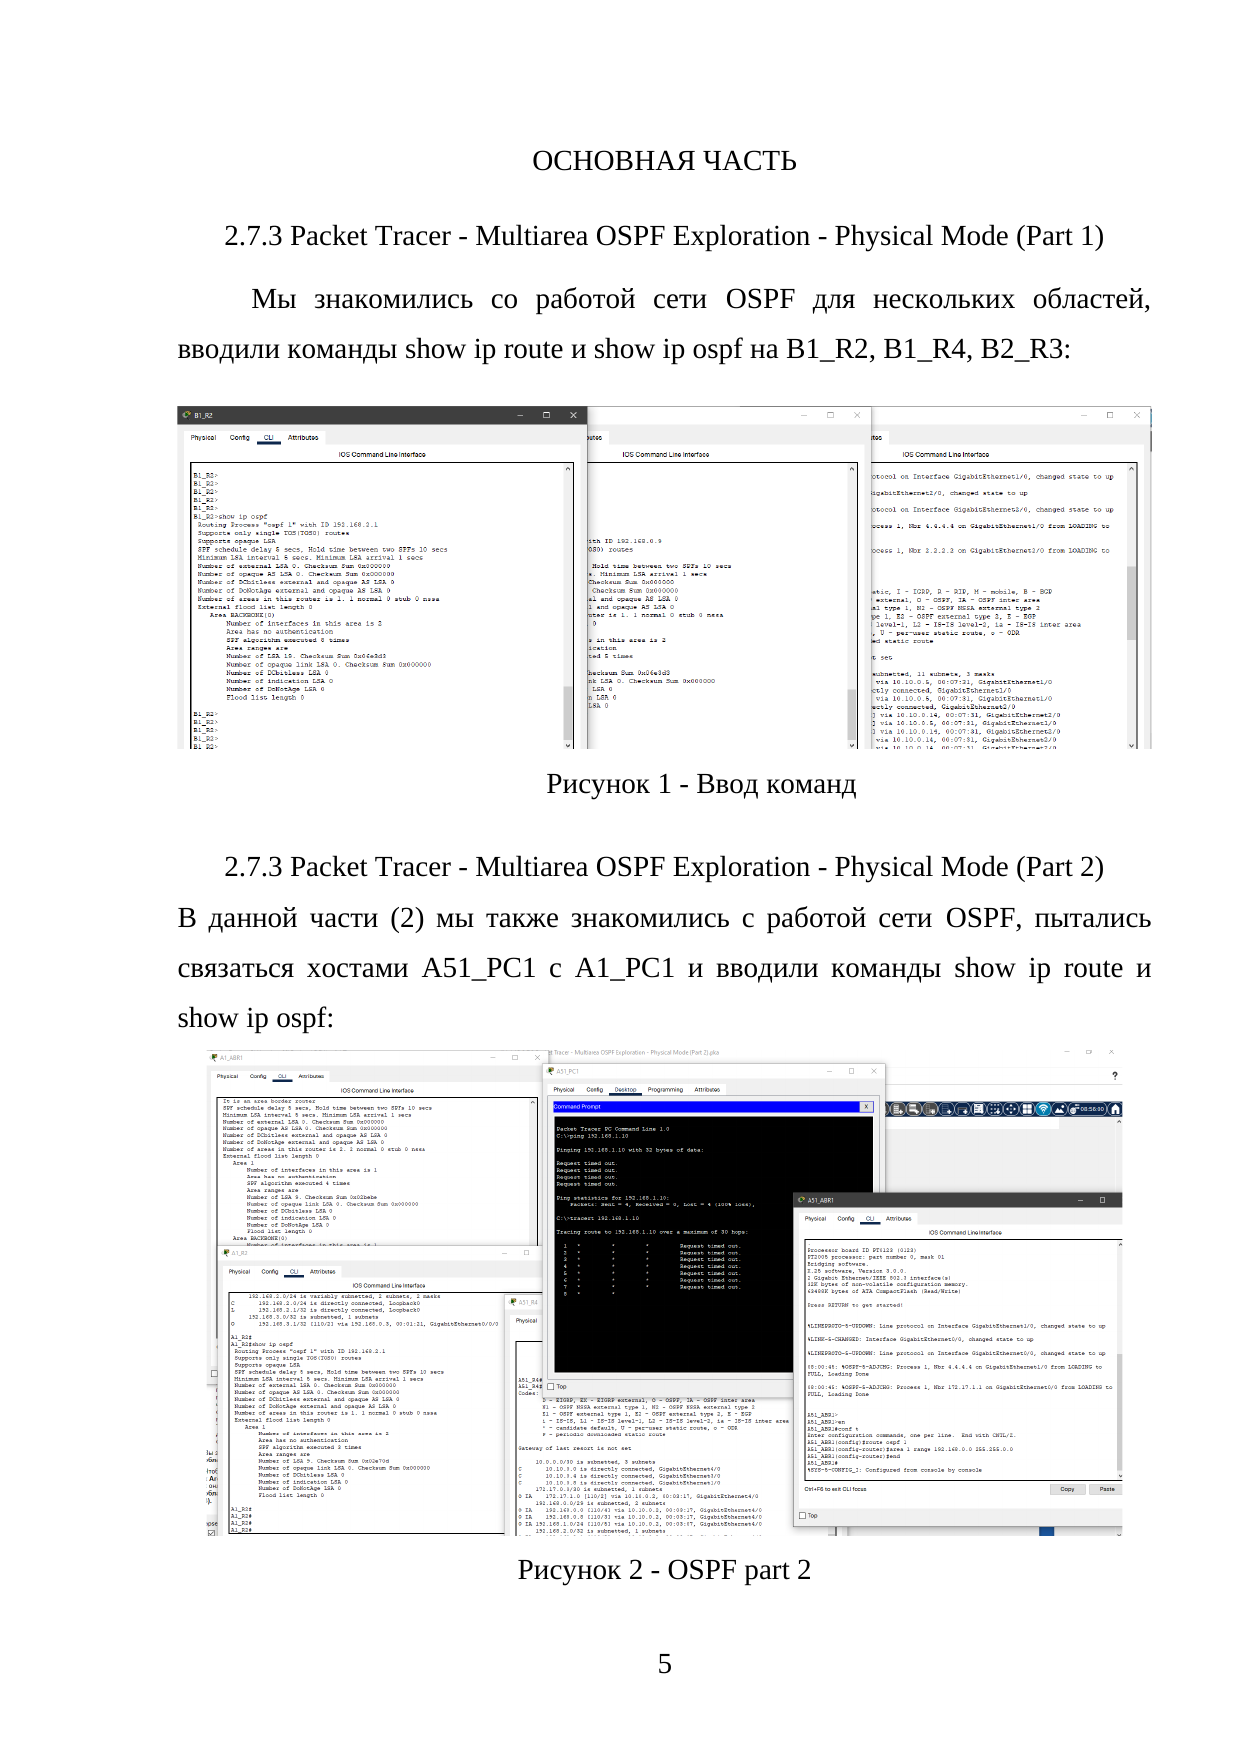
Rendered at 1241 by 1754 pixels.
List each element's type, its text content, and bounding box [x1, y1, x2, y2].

text 2.7.3 Packet Tracer - Multiarea OSPF Exploration - Physical Mode (Part 1) [177, 218, 1152, 252]
picture [177, 406, 1152, 749]
text Рисунок 2 - OSPF part 2 [177, 1552, 1152, 1586]
text 2.7.3 Packet Tracer - Multiarea OSPF Exploration - Physical Mode (Part 2) [177, 849, 1152, 883]
text Мы знакомились со работой сети OSPF для нескольких областей, вводили команды show ip route и show ip ospf на B1_R2, B1_R4, B2_R3: [177, 281, 1152, 365]
text В данной части (2) мы также знакомились с работой сети OSPF, пытались связаться хостами A51_PC1 с A1_PC1 и вводили команды show ip route и show ip ospf: [177, 900, 1152, 1034]
text Рисунок 1 - Ввод команд [177, 766, 1152, 799]
picture [206, 1050, 1123, 1536]
subtitle ОСНОВНАЯ ЧАСТЬ [177, 143, 1152, 177]
